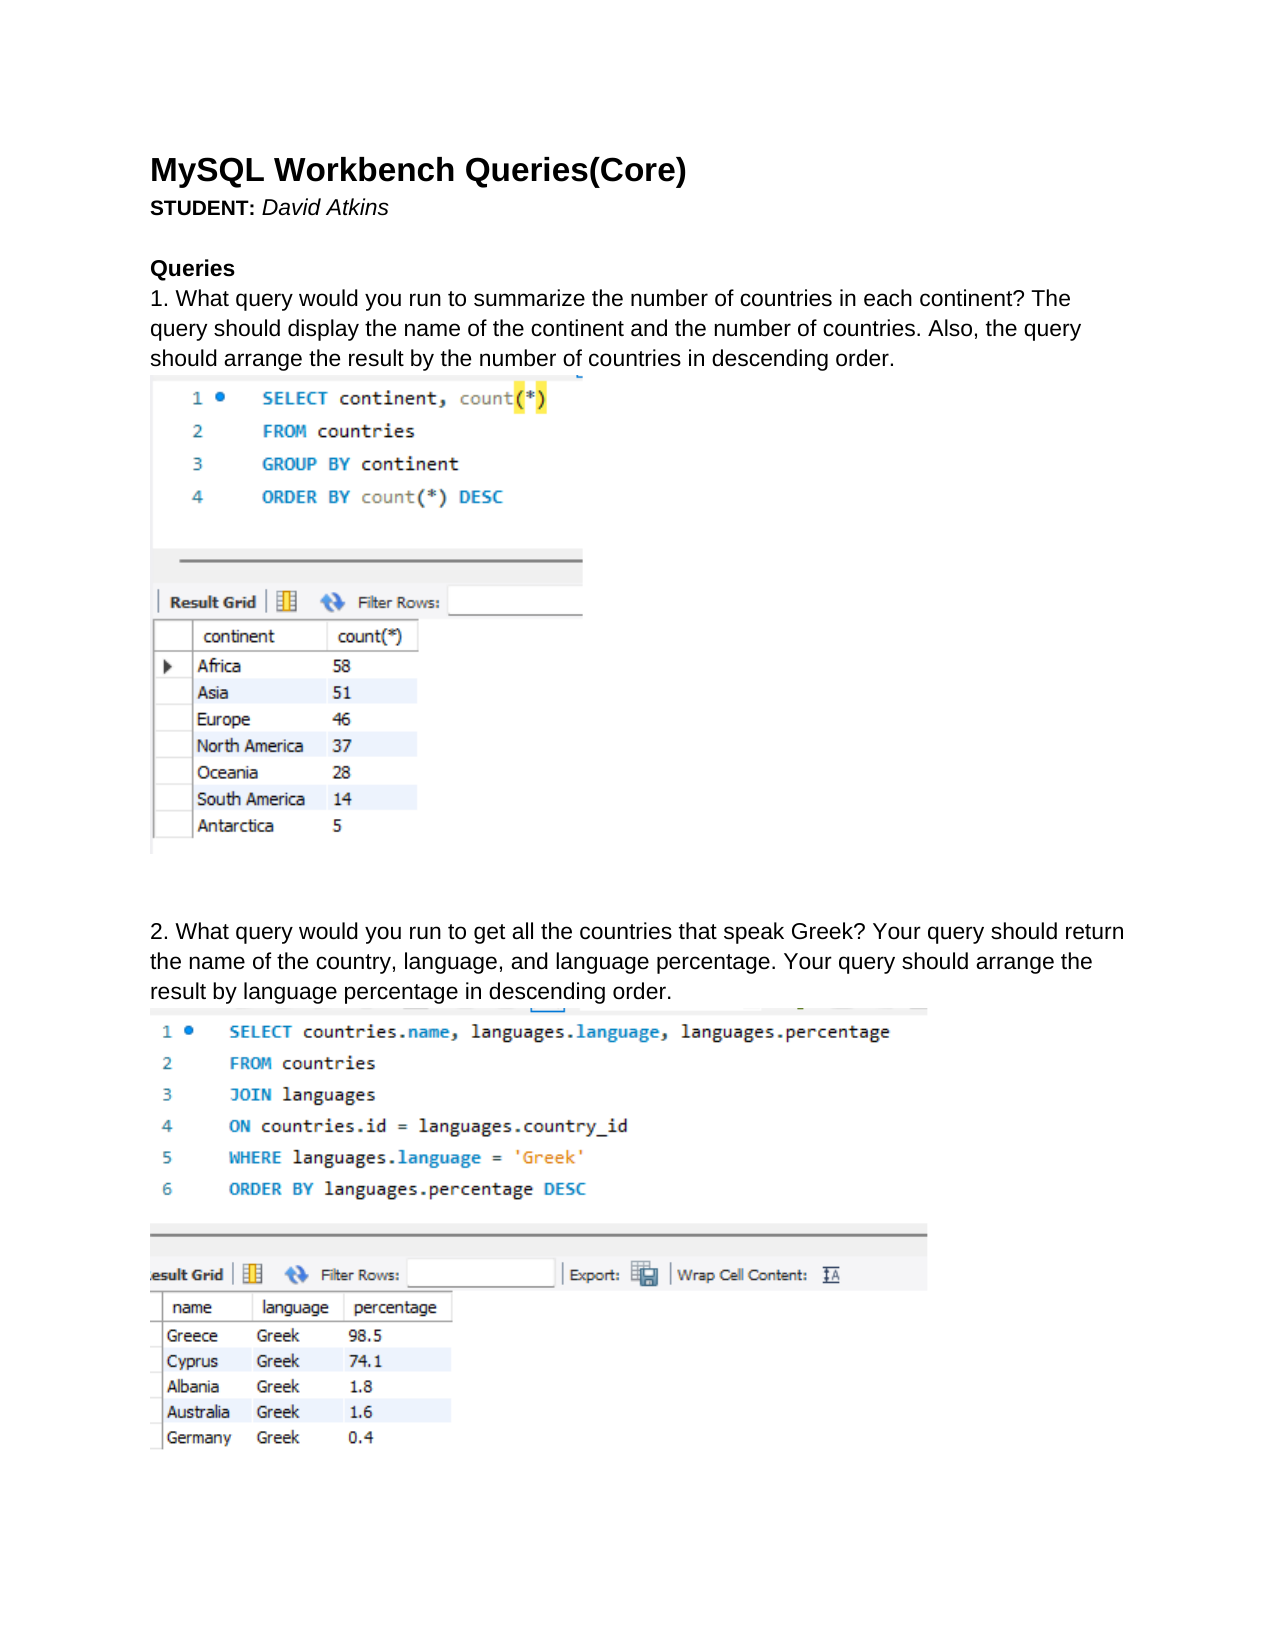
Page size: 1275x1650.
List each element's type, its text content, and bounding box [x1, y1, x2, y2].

text MySQL Workbench Queries(Core) [150, 150, 1125, 188]
text 1. What query would you run to summarize the number of countries in each continent? The query should display the name of the continent and the number of countries. Also, the query should arrange the result by the number of countries in descending order. [150, 285, 1125, 372]
picture [150, 1008, 928, 1481]
text 2. What query would you run to get all the countries that speak Greek? Your query should return the name of the country, language, and language percentage. Your query should arrange the result by language percentage in descending order. [150, 918, 1125, 1004]
text Queries [150, 254, 1125, 281]
picture [150, 375, 583, 854]
text STUDENT: David Atkins [150, 194, 1125, 221]
